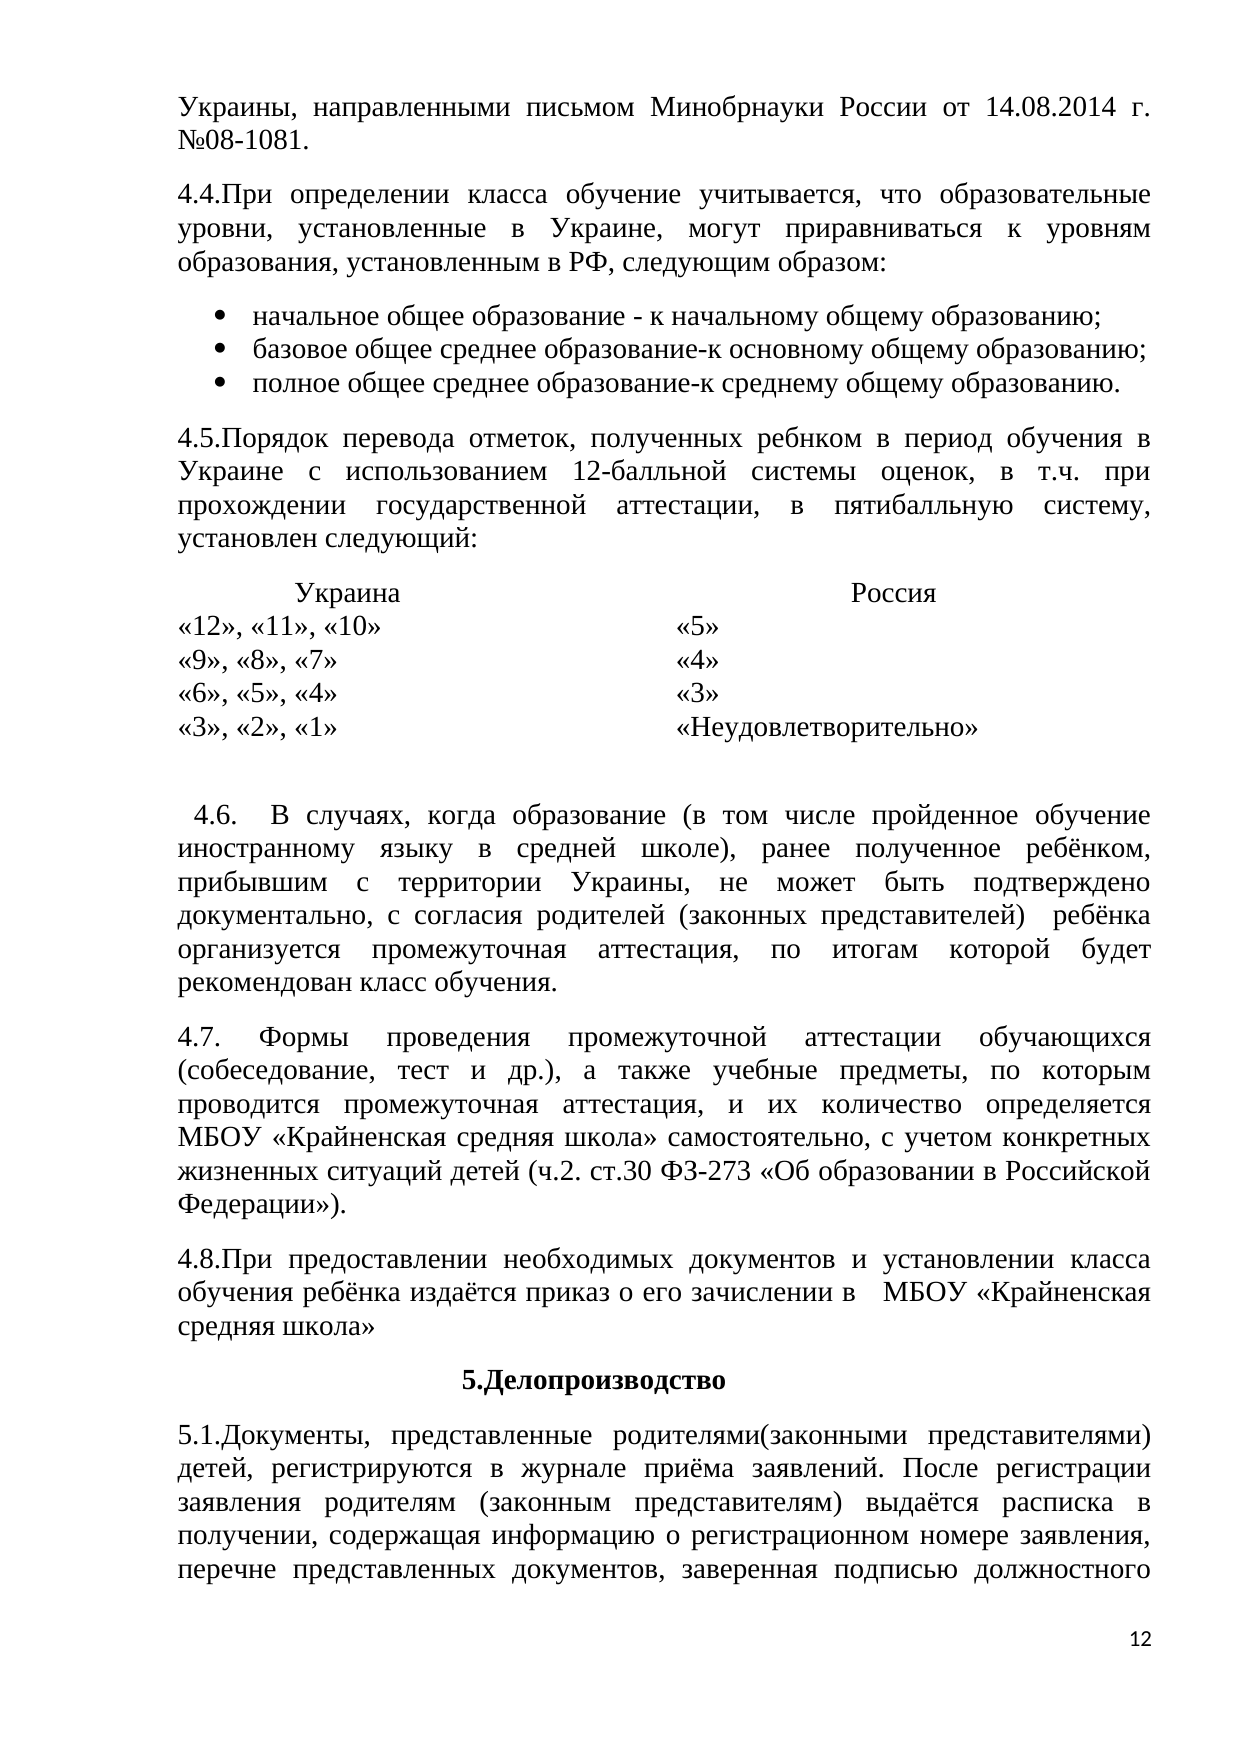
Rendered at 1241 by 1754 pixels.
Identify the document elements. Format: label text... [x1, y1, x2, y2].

text 4.6. В случаях, когда образование (в том числе пройденное обучение иностранному языку в средней школе), ранее полученное ребёнком, прибывшим с территории Украины, не может быть подтверждено документально, с согласия родителей (законных представителей) ребёнка организуется промежуточная аттестация, по итогам которой будет рекомендован класс обучения. [177, 797, 1152, 998]
list полное общее среднее образование-к среднему общему образованию. [215, 365, 1152, 399]
text 5.Делопроизводство [177, 1362, 1152, 1396]
text 4.8.При предоставлении необходимых документов и установлении класса обучения ребёнка издаётся приказ о его зачислении в МБОУ «Крайненская средняя школа» [177, 1241, 1152, 1342]
table_header Россия «5» «4» «3» «Неудовлетворительно» [664, 575, 1163, 742]
text 4.5.Порядок перевода отметок, полученных ребнком в период обучения в Украине с использованием 12-балльной системы оценок, в т.ч. при прохождении государственной аттестации, в пятибалльную систему, установлен следующий: [177, 420, 1152, 554]
text 4.7. Формы проведения промежуточной аттестации обучающихся (собеседование, тест и др.), а также учебные предметы, по которым проводится промежуточная аттестация, и их количество определяется МБОУ «Крайненская средняя школа» самостоятельно, с учетом конкретных жизненных ситуаций детей (ч.2. ст.30 ФЗ-273 «Об образовании в Российской Федерации»). [177, 1019, 1152, 1220]
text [177, 89, 1152, 156]
table_header Украина «12», «11», «10» «9», «8», «7» «6», «5», «4» «3», «2», «1» [166, 575, 664, 742]
list начальное общее образование - к начальному общему образованию; [215, 298, 1152, 332]
list базовое общее среднее образование-к основному общему образованию; [215, 332, 1152, 365]
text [177, 1417, 1152, 1584]
text 4.4.При определении класса обучение учитывается, что образовательные уровни, установленные в Украине, могут приравниваться к уровням образования, установленным в РФ, следующим образом: [177, 177, 1152, 277]
